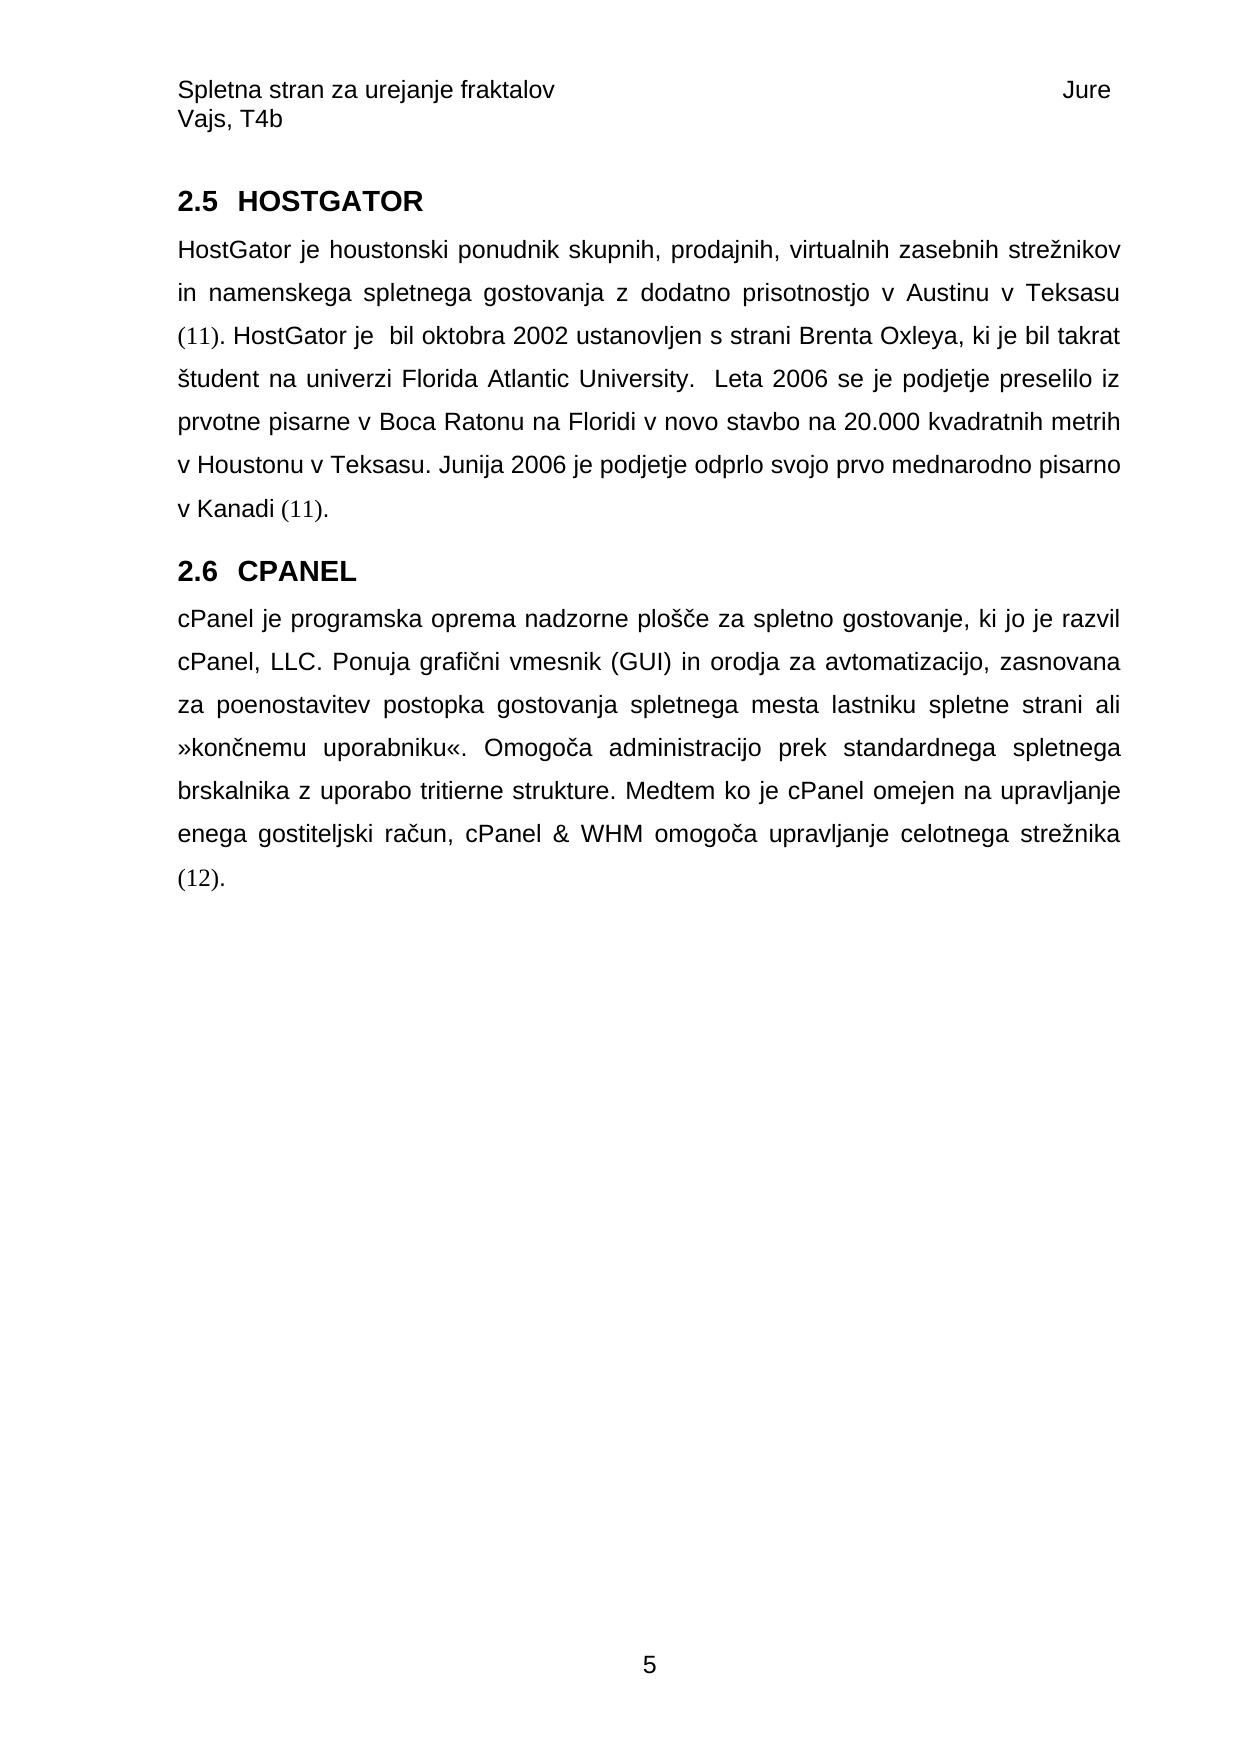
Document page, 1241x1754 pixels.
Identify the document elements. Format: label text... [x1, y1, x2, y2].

text HostGator je houstonski ponudnik skupnih, prodajnih, virtualnih zasebnih strežnikov in namenskega spletnega gostovanja z dodatno prisotnostjo v Austinu v Teksasu . HostGator je bil oktobra 2002 ustanovljen s strani Brenta Oxleya, ki je bil takrat študent na univerzi Florida Atlantic University. Leta 2006 se je podjetje preselilo iz prvotne pisarne v Boca Ratonu na Floridi v novo stavbo na 20.000 kvadratnih metrih v Houstonu v Teksasu. Junija 2006 je podjetje odprlo svojo prvo mednarodno pisarno v Kanadi . [177, 235, 1122, 522]
text cPanel je programska oprema nadzorne plošče za spletno gostovanje, ki jo je razvil cPanel, LLC. Ponuja grafični vmesnik (GUI) in orodja za avtomatizacijo, zasnovana za poenostavitev postopka gostovanja spletnega mesta lastniku spletne strani ali »končnemu uporabniku«. Omogoča administracijo prek standardnega spletnega brskalnika z uporabo tritierne strukture. Medtem ko je cPanel omejen na upravljanje enega gostiteljski račun, cPanel & WHM omogoča upravljanje celotnega strežnika . [177, 604, 1122, 892]
subtitle CPANEL [177, 553, 1122, 587]
subtitle HOSTGATOR [177, 184, 1122, 218]
